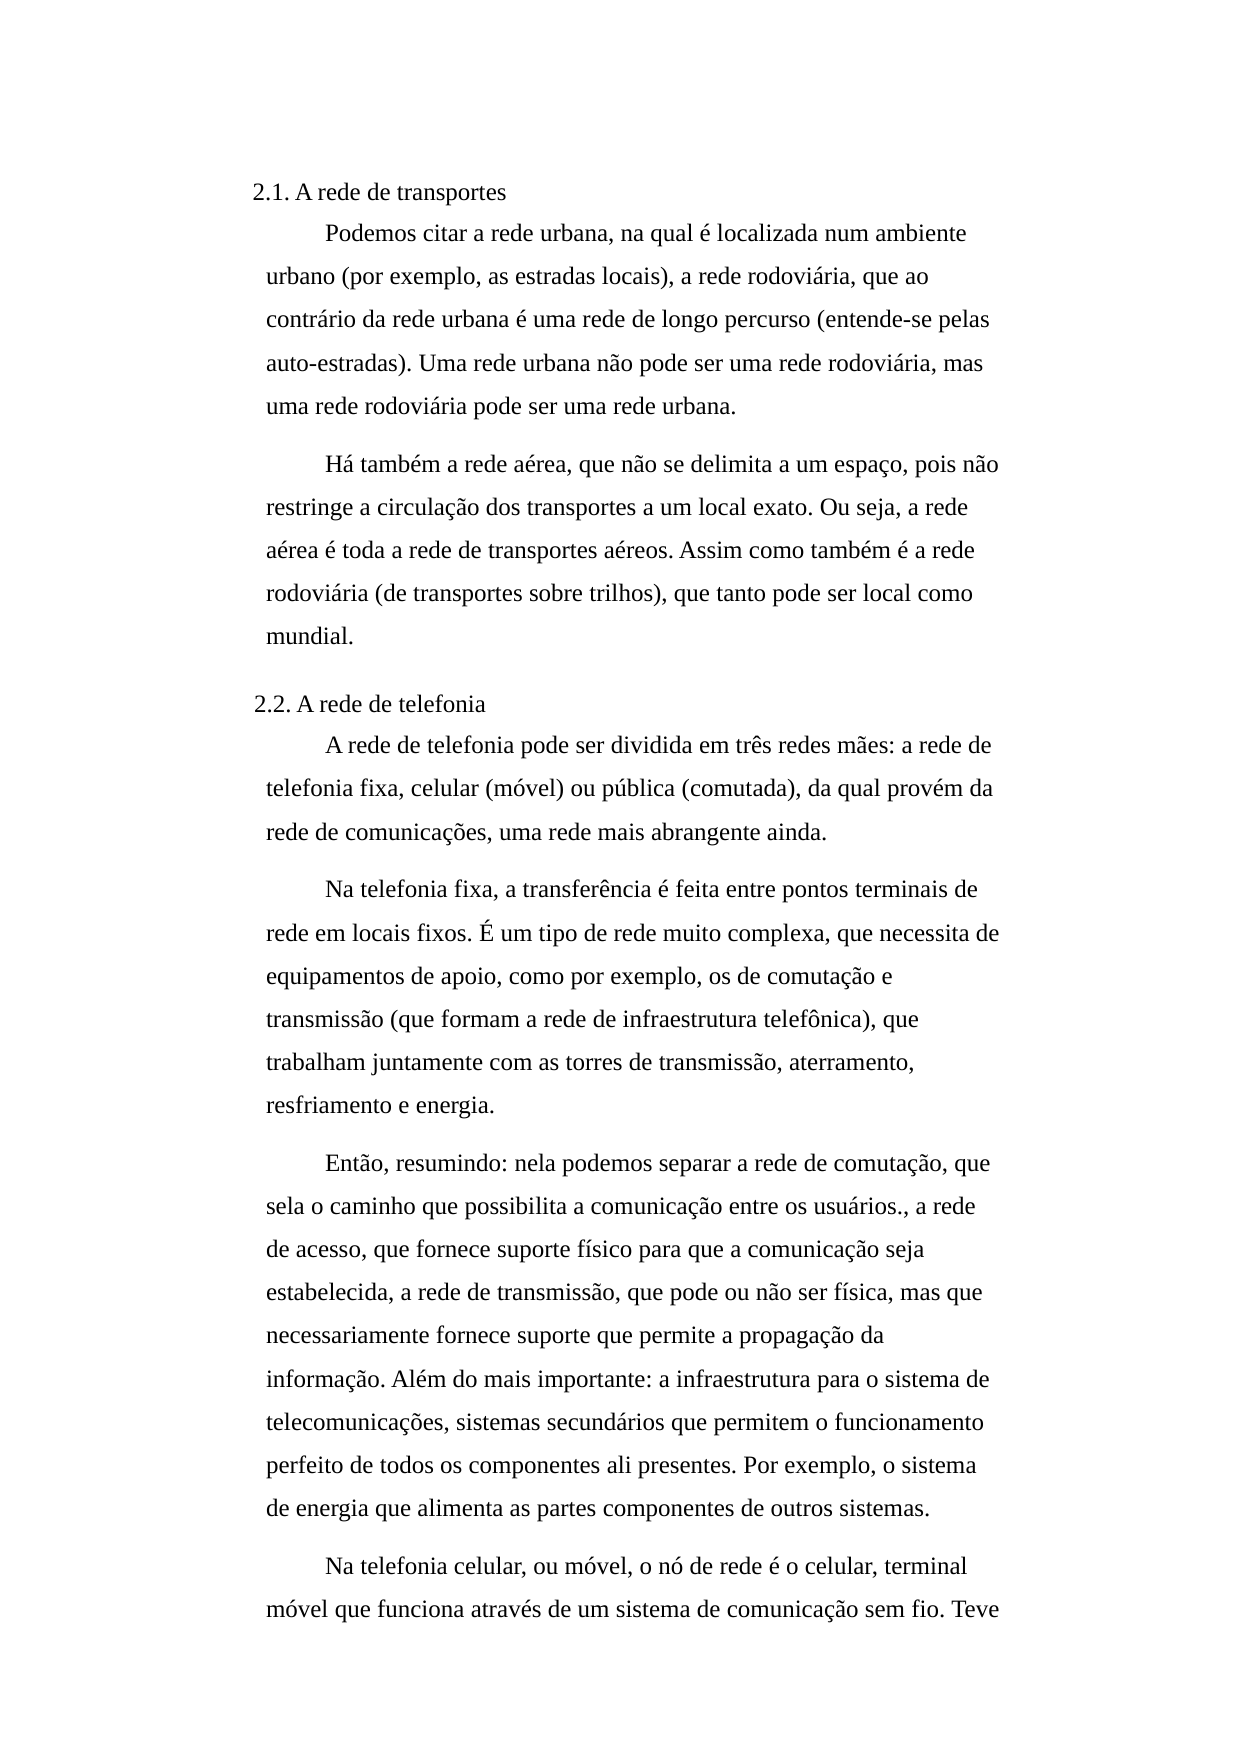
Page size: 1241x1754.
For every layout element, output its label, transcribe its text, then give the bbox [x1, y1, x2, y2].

text Há também a rede aérea, que não se delimita a um espaço, pois não restringe a circulação dos transportes a um local exato. Ou seja, a rede aérea é toda a rede de transportes aéreos. Assim como também é a rede rodoviária (de transportes sobre trilhos), que tanto pode ser local como mundial. [266, 449, 1004, 650]
text A rede de telefonia pode ser dividida em três redes mães: a rede de telefonia fixa, celular (móvel) ou pública (comutada), da qual provém da rede de comunicações, uma rede mais abrangente ainda. [266, 730, 1004, 845]
text Então, resumindo: nela podemos separar a rede de comutação, que sela o caminho que possibilita a comunicação entre os usuários., a rede de acesso, que fornece suporte físico para que a comunicação seja estabelecida, a rede de transmissão, que pode ou não ser física, mas que necessariamente fornece suporte que permite a propagação da informação. Além do mais importante: a infraestrutura para o sistema de telecomunicações, sistemas secundários que permitem o funcionamento perfeito de todos os componentes ali presentes. Por exemplo, o sistema de energia que alimenta as partes componentes de outros sistemas. [266, 1148, 1004, 1522]
list 2.1. A rede de transportes [252, 177, 1063, 206]
text Podemos citar a rede urbana, na qual é localizada num ambiente urbano (por exemplo, as estradas locais), a rede rodoviária, que ao contrário da rede urbana é uma rede de longo percurso (entende-se pelas auto-estradas). Uma rede urbana não pode ser uma rede rodoviária, mas uma rede rodoviária pode ser uma rede urbana. [266, 218, 1004, 419]
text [266, 1551, 1004, 1623]
text Na telefonia fixa, a transferência é feita entre pontos terminais de rede em locais fixos. É um tipo de rede muito complexa, que necessita de equipamentos de apoio, como por exemplo, os de comutação e transmissão (que formam a rede de infraestrutura telefônica), que trabalham juntamente com as torres de transmissão, aterramento, resfriamento e energia. [266, 874, 1004, 1119]
text 2.2. A rede de telefonia [254, 689, 1063, 718]
